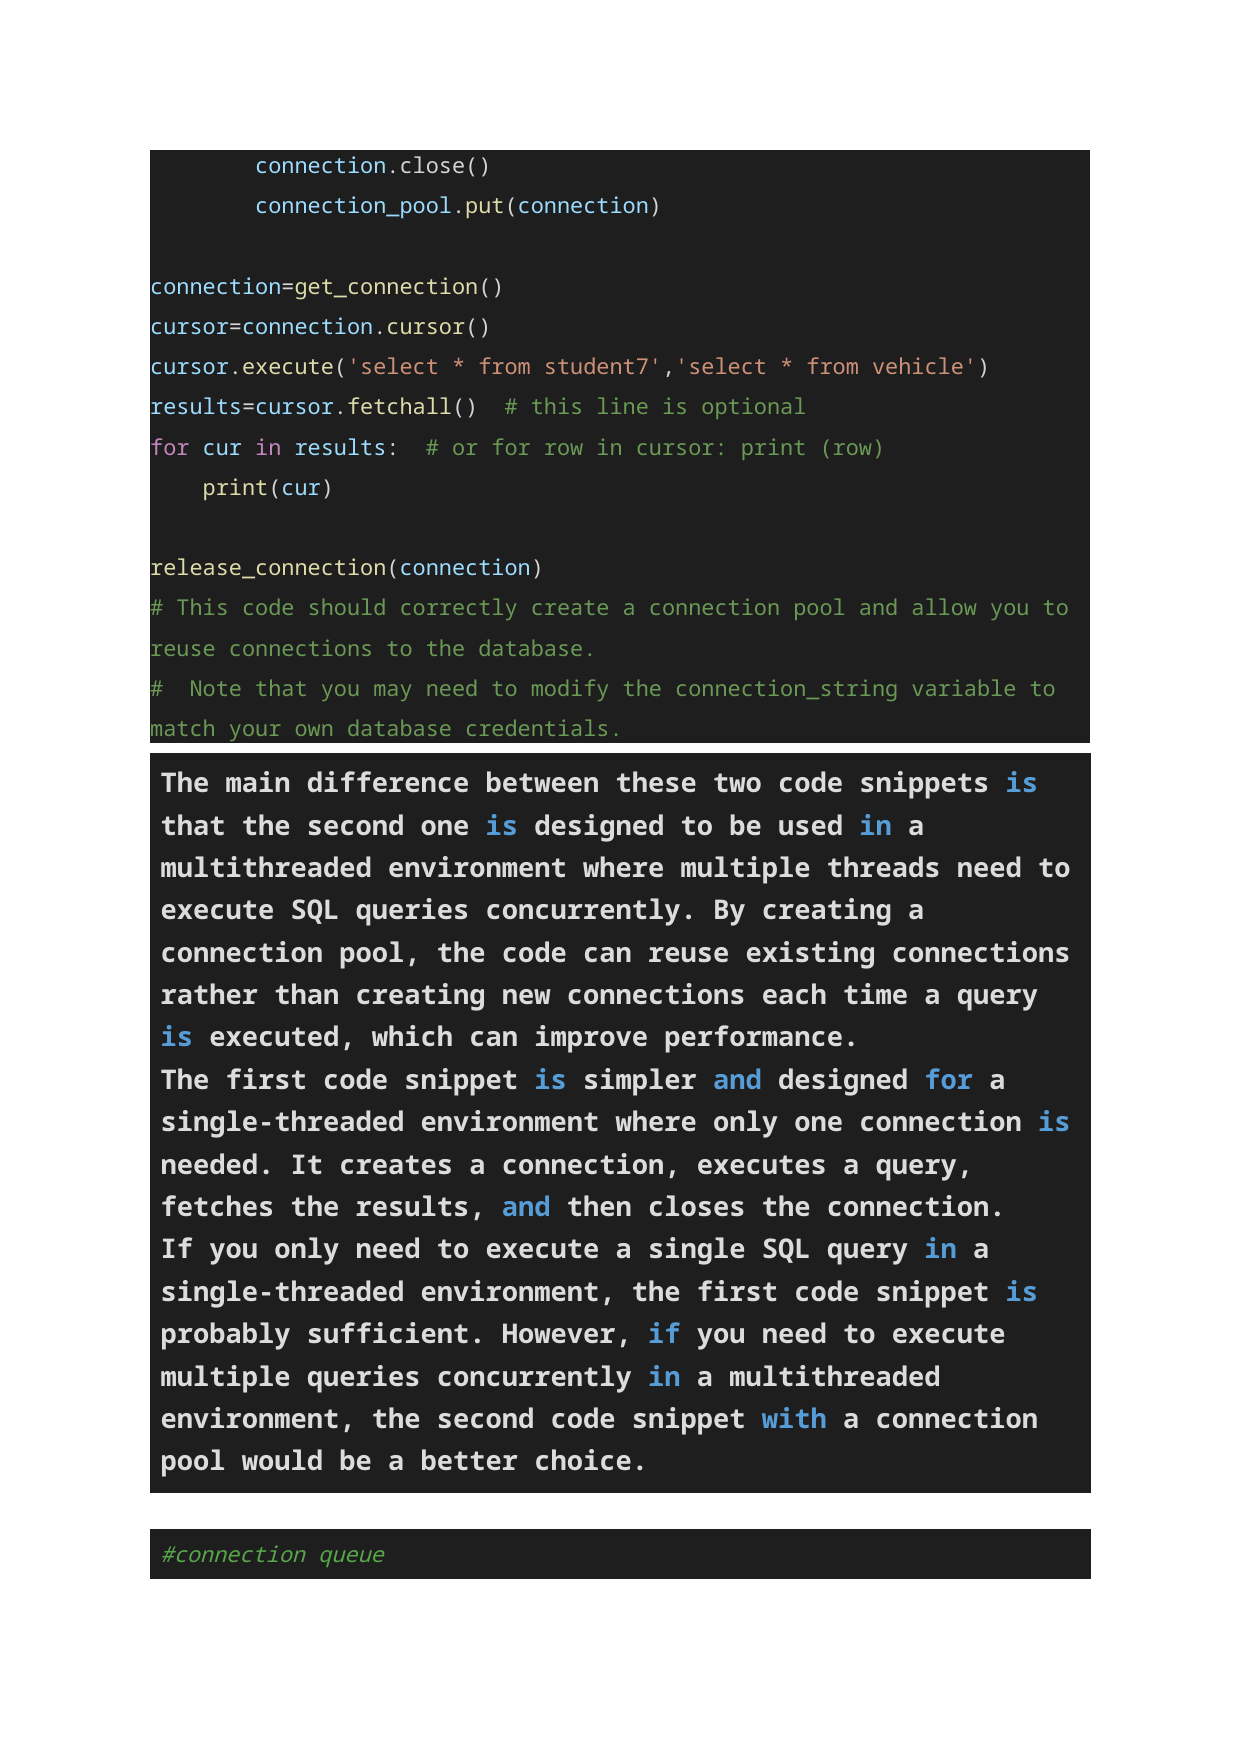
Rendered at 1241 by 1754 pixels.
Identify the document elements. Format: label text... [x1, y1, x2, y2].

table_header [150, 1529, 1091, 1579]
text # This code should correctly create a connection pool and allow you to reuse connections to the database. [150, 592, 1090, 662]
text cursor=connection.cursor() [150, 311, 1090, 341]
text release_connection(connection) [150, 552, 1090, 582]
text results=cursor.fetchall() # this line is optional [150, 391, 1090, 421]
text cursor.execute('select * from student7','select * from vehicle') [150, 351, 1090, 381]
text # Note that you may need to modify the connection_string variable to match your own database credentials. [150, 673, 1090, 743]
text for cur in results: # or for row in cursor: print (row) [150, 431, 1090, 461]
text connection.close() [150, 150, 1090, 180]
table_header The main difference between these two code snippets is that the second one is designed to be used in a multithreaded environment where multiple threads need to execute SQL queries concurrently. By creating a connection pool, the code can reuse existing connections rather than creating new connections each time a query is executed, which can improve performance. The first code snippet is simpler and designed for a single-threaded environment where only one connection is needed. It creates a connection, executes a query, fetches the results, and then closes the connection. If you only need to execute a single SQL query in a single-threaded environment, the first code snippet is probably sufficient. However, if you need to execute multiple queries concurrently in a multithreaded environment, the second code snippet with a connection pool would be a better choice. [150, 753, 1091, 1493]
text print(cur) [150, 472, 1090, 501]
text connection_pool.put(connection) [150, 190, 1090, 220]
text connection=get_connection() [150, 271, 1090, 300]
